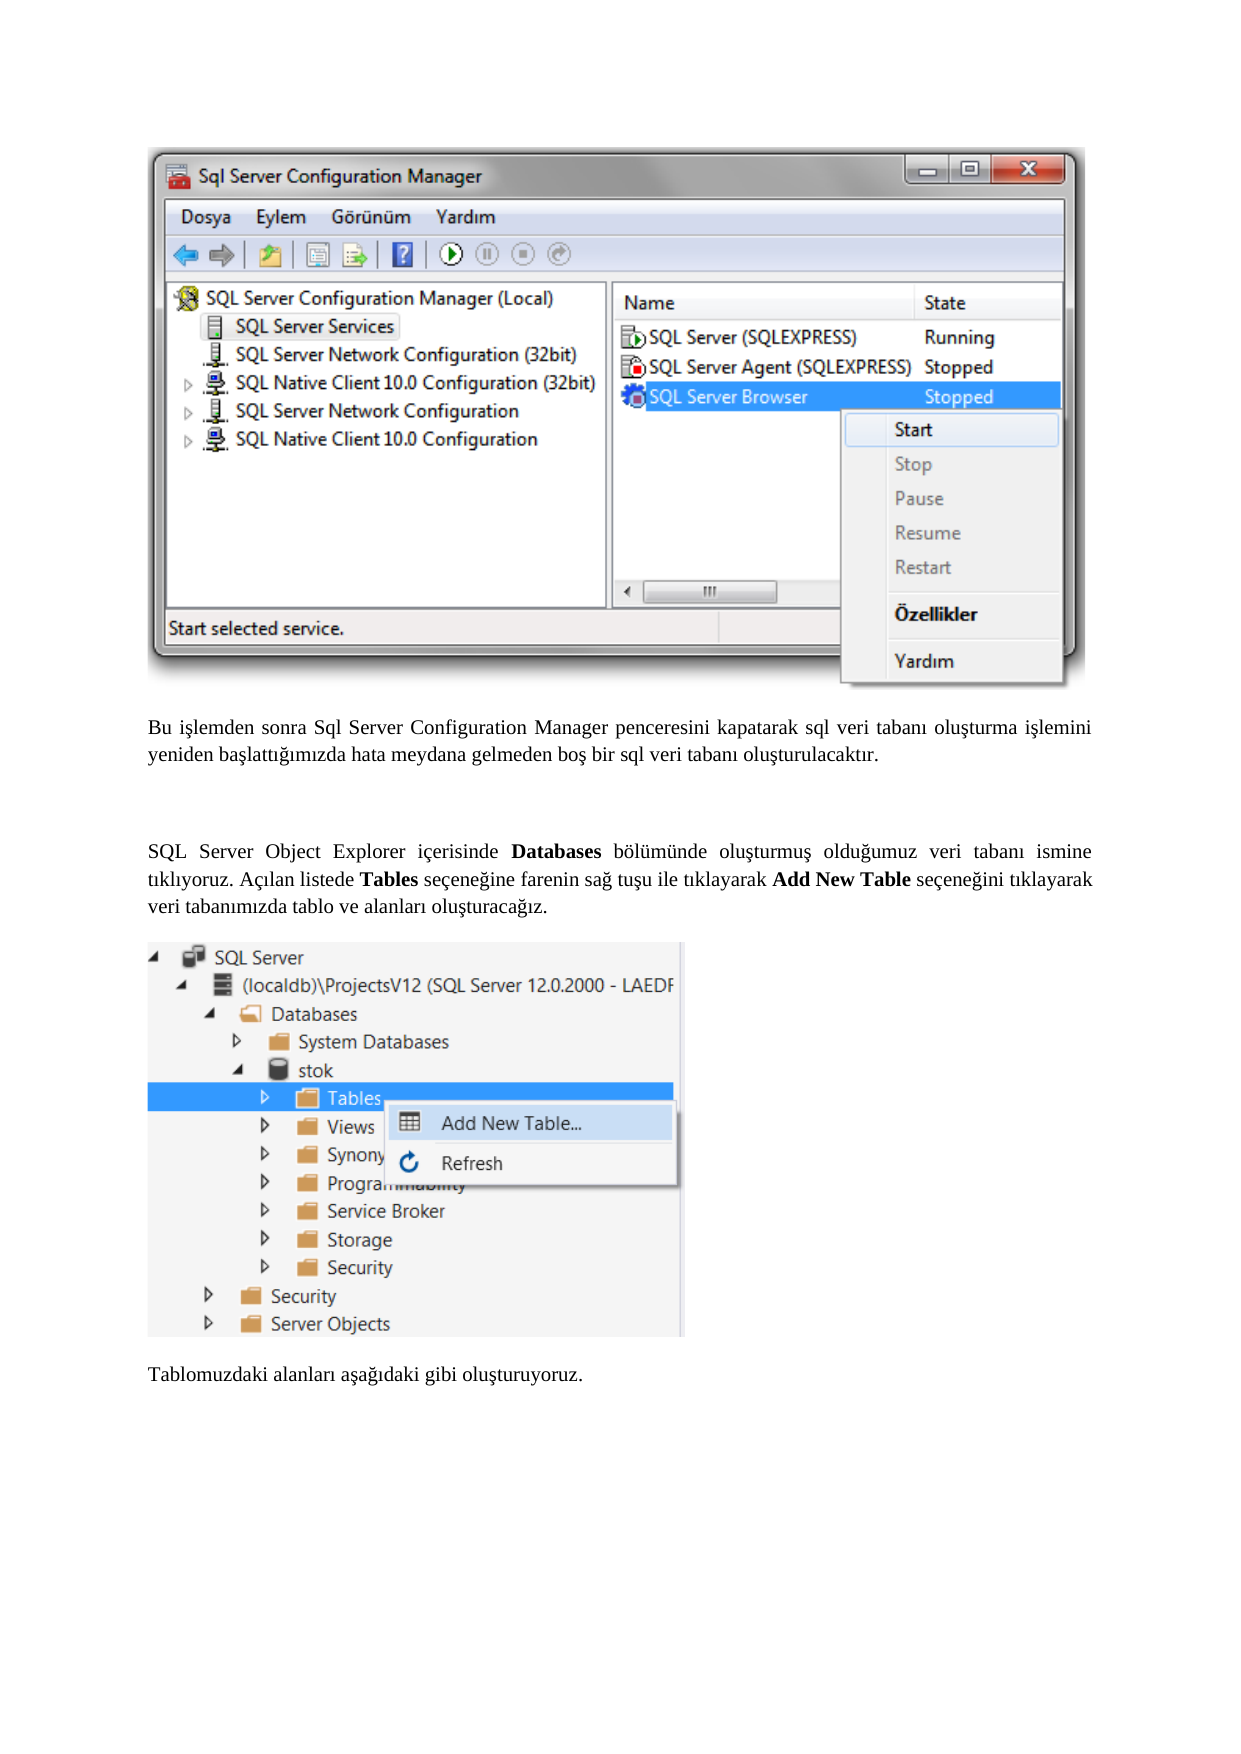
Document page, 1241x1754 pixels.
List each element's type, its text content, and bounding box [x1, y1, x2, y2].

text SQL Server Object Explorer içerisinde Databases bölümünde oluşturmuş olduğumuz veri tabanı ismine tıklıyoruz. Açılan listede Tables seçeneğine farenin sağ tuşu ile tıklayarak Add New Table seçeneğini tıklayarak veri tabanımızda tablo ve alanları oluşturacağız. [148, 839, 1093, 918]
text Bu işlemden sonra Sql Server Configuration Manager penceresini kapatarak sql veri tabanı oluşturma işlemini yeniden başlattığımızda hata meydana gelmeden boş bir sql veri tabanı oluşturulacaktır. [148, 715, 1093, 766]
picture [147, 942, 685, 1337]
picture [147, 147, 1085, 690]
text Tablomuzdaki alanları aşağıdaki gibi oluşturuyoruz. [148, 1362, 1093, 1386]
